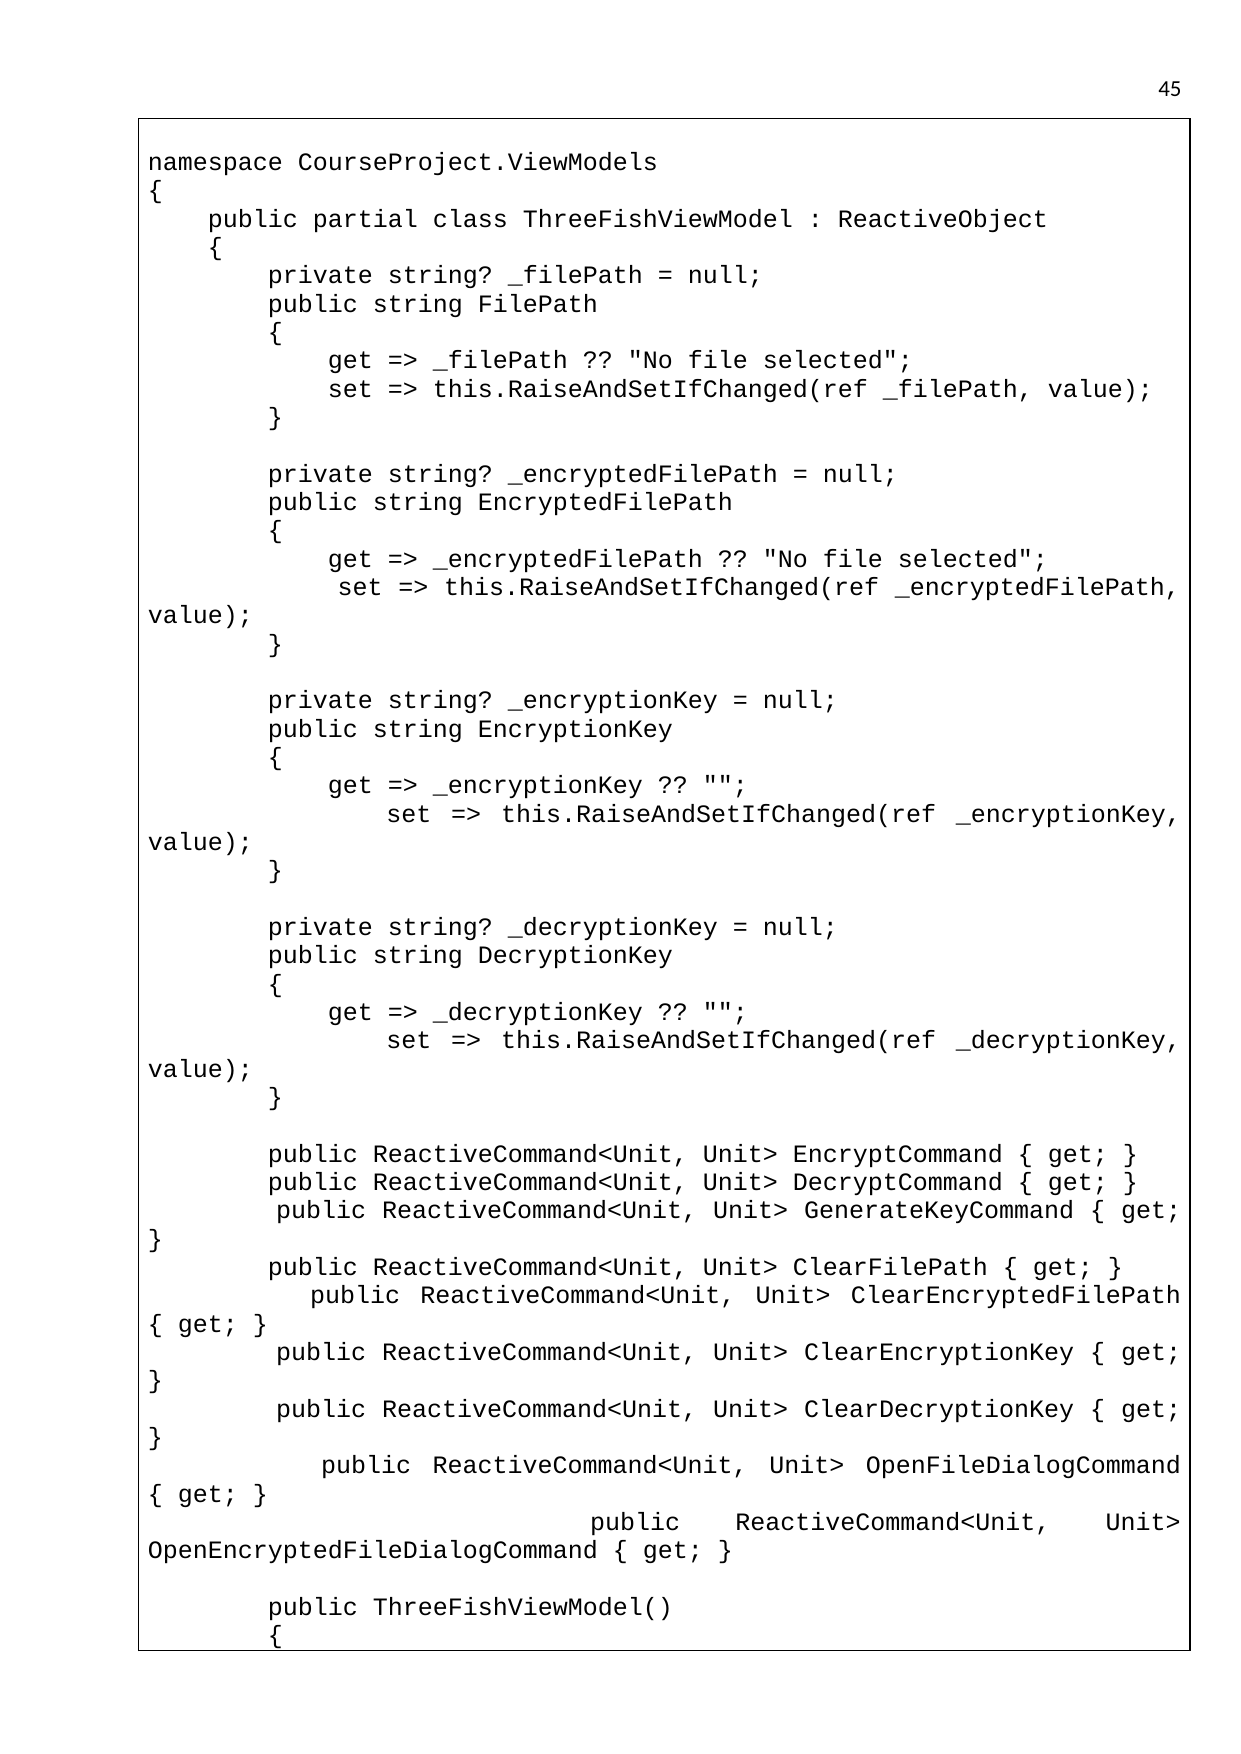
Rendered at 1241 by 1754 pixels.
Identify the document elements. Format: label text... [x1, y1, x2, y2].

text private string? _encryptedFilePath = null; [148, 461, 1181, 489]
text private string? _decryptionKey = null; [148, 914, 1181, 943]
text set => this.RaiseAndSetIfChanged(ref _encryptionKey, value); [148, 801, 1181, 858]
text get => _decryptionKey ?? ""; [148, 999, 1181, 1028]
text get => _filePath ?? "No file selected"; [148, 348, 1181, 376]
text } [148, 1084, 1181, 1113]
text public ReactiveCommand<Unit, Unit> ClearFilePath { get; } [148, 1254, 1181, 1283]
text public string EncryptedFilePath [148, 489, 1181, 518]
text public ReactiveCommand<Unit, Unit> DecryptCommand { get; } [148, 1169, 1181, 1198]
text private string? _encryptionKey = null; [148, 688, 1181, 716]
text public ReactiveCommand<Unit, Unit> ClearDecryptionKey { get; } [148, 1396, 1181, 1453]
text public partial class ThreeFishViewModel : ReactiveObject [148, 206, 1181, 234]
text { [148, 319, 1181, 348]
text public ReactiveCommand<Unit, Unit> ClearEncryptionKey { get; } [148, 1339, 1181, 1396]
text public ReactiveCommand<Unit, Unit> ClearEncryptedFilePath { get; } [148, 1283, 1181, 1339]
text { [148, 178, 1181, 206]
text get => _encryptedFilePath ?? "No file selected"; [148, 546, 1181, 574]
text public ReactiveCommand<Unit, Unit> OpenEncryptedFileDialogCommand { get; } [148, 1509, 1181, 1566]
text set => this.RaiseAndSetIfChanged(ref _encryptedFilePath, value); [148, 574, 1181, 631]
text public ReactiveCommand<Unit, Unit> OpenFileDialogCommand { get; } [148, 1453, 1181, 1509]
text public string FilePath [148, 291, 1181, 319]
text public ReactiveCommand<Unit, Unit> GenerateKeyCommand { get; } [148, 1198, 1181, 1254]
text { [148, 518, 1181, 546]
text { [148, 234, 1181, 263]
text public string DecryptionKey [148, 943, 1181, 971]
text set => this.RaiseAndSetIfChanged(ref _filePath, value); [148, 376, 1181, 404]
text } [148, 404, 1181, 433]
text { [148, 744, 1181, 773]
text } [148, 631, 1181, 659]
text { [148, 1623, 1181, 1650]
text public ReactiveCommand<Unit, Unit> EncryptCommand { get; } [148, 1141, 1181, 1169]
text get => _encryptionKey ?? ""; [148, 773, 1181, 801]
text namespace CourseProject.ViewModels [148, 149, 1181, 178]
text public ThreeFishViewModel() [148, 1594, 1181, 1623]
text private string? _filePath = null; [148, 263, 1181, 291]
text public string EncryptionKey [148, 716, 1181, 744]
text set => this.RaiseAndSetIfChanged(ref _decryptionKey, value); [148, 1028, 1181, 1084]
text { [148, 971, 1181, 999]
text } [148, 858, 1181, 886]
